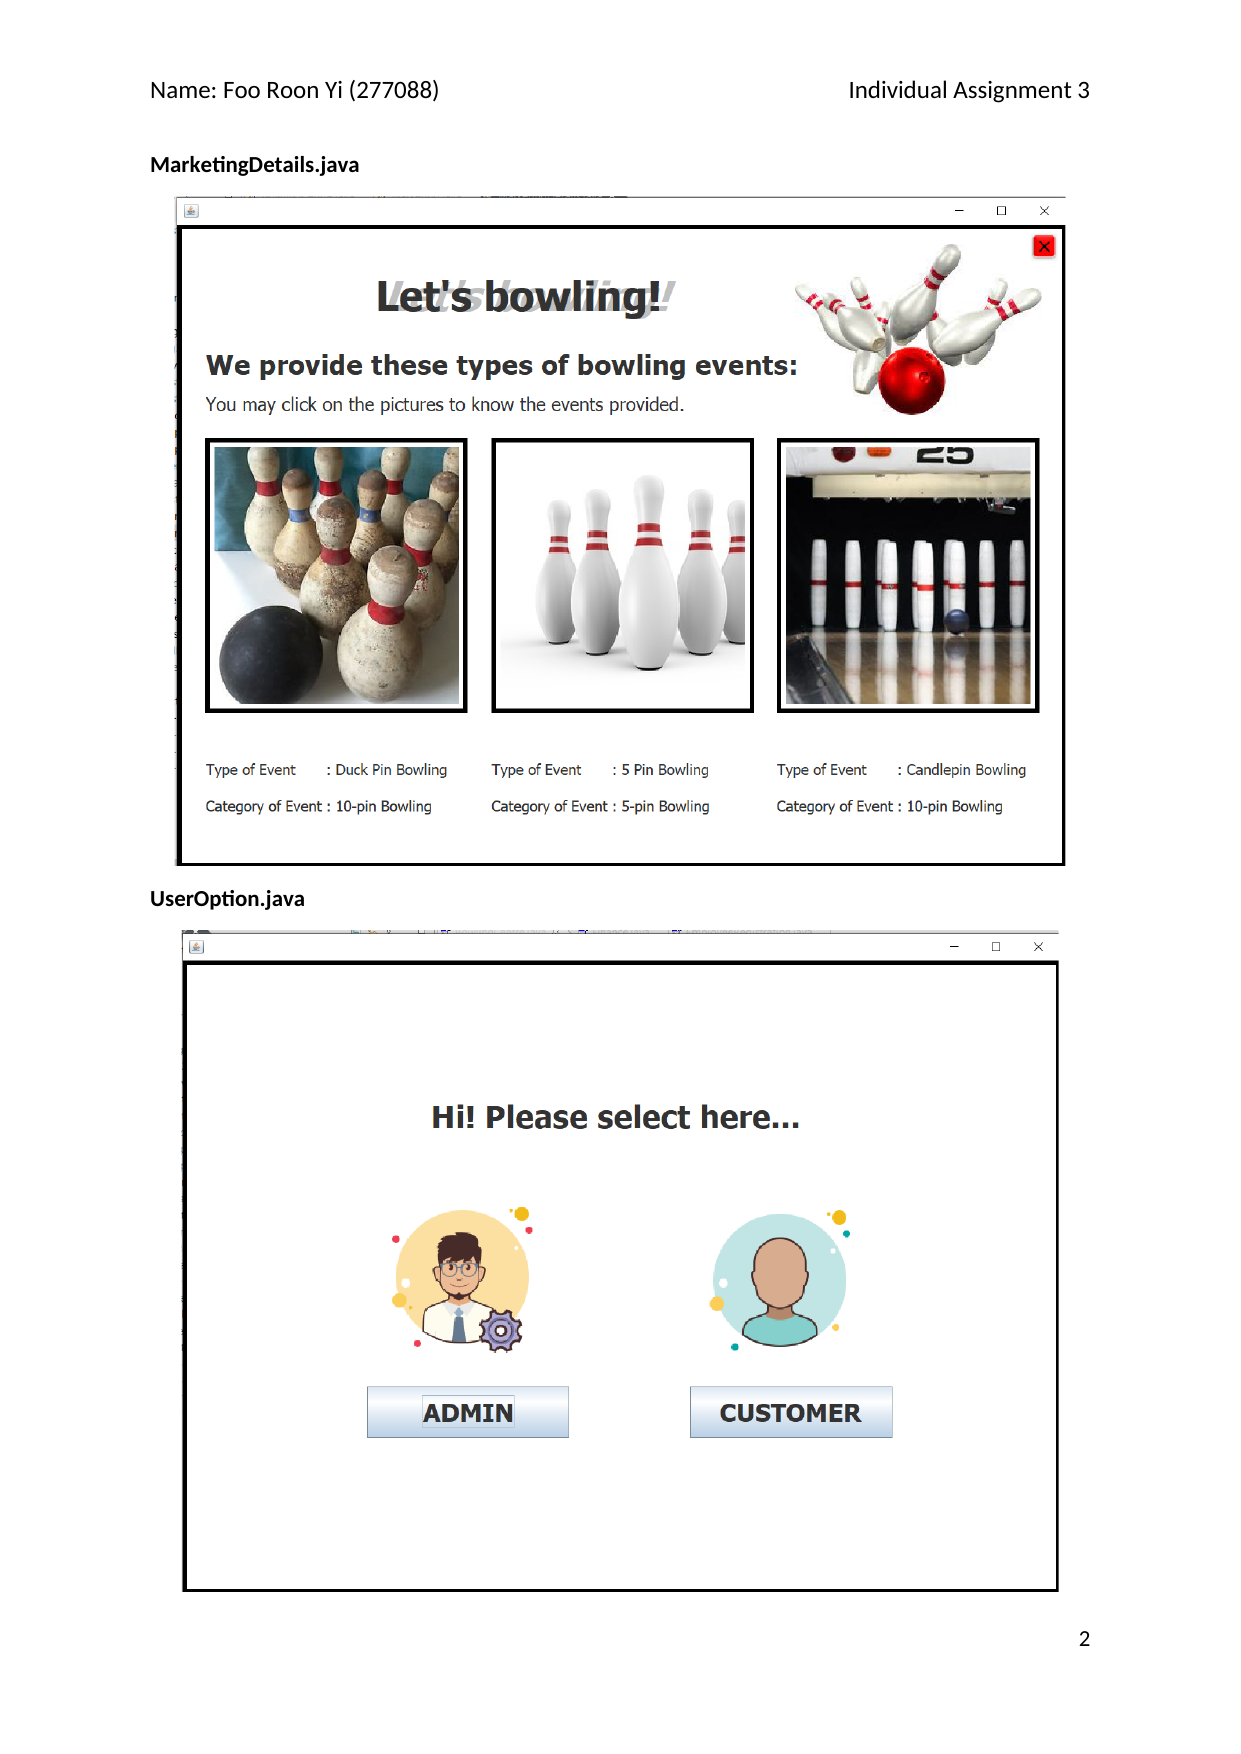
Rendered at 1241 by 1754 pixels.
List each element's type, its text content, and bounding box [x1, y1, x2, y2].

picture [181, 930, 1059, 1592]
text MarketingDetails.java [150, 150, 1090, 178]
picture [174, 196, 1066, 866]
text UserOption.java [150, 884, 1090, 912]
